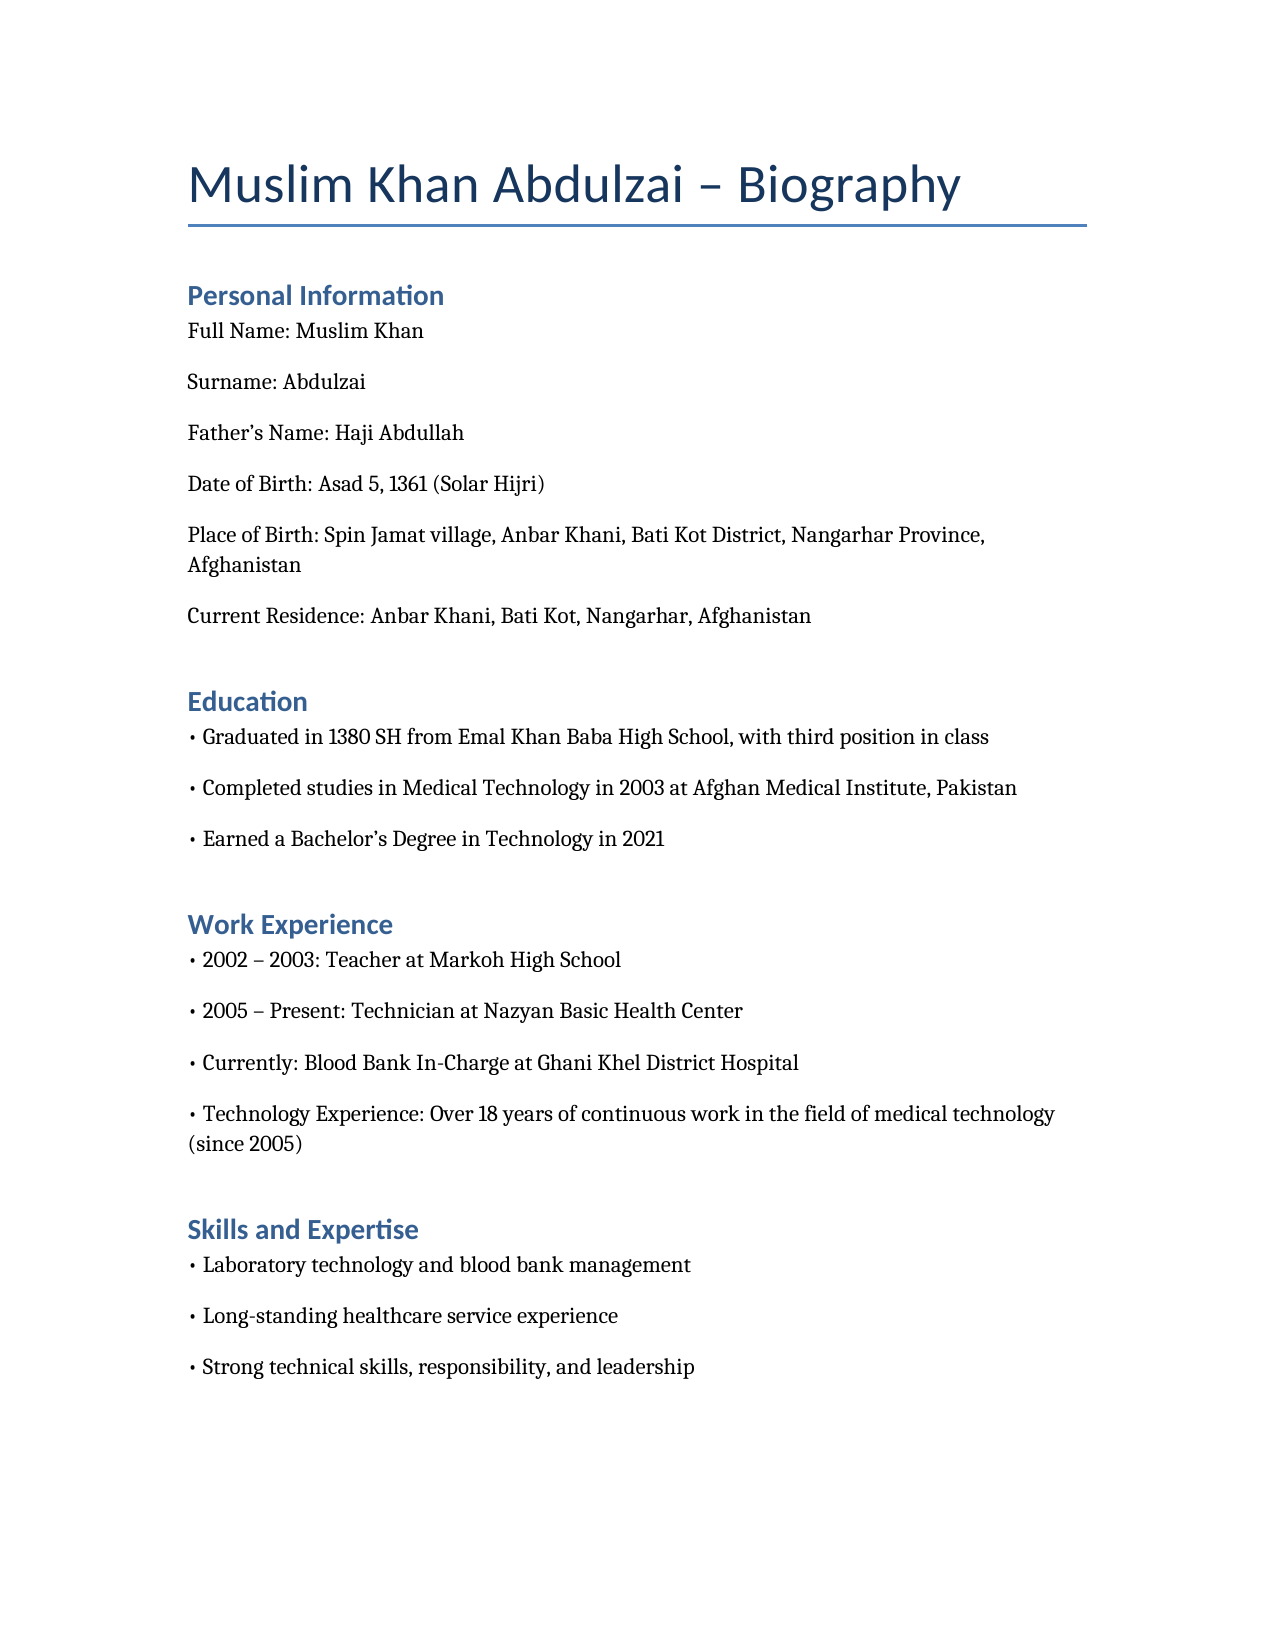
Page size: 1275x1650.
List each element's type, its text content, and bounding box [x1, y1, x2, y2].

text Date of Birth: Asad 5, 1361 (Solar Hijri) [187, 471, 1087, 497]
subtitle Education [187, 683, 1087, 719]
text • Completed studies in Medical Technology in 2003 at Afghan Medical Institute, Pakistan [187, 775, 1087, 801]
text Current Residence: Anbar Khani, Bati Kot, Nangarhar, Afghanistan [187, 603, 1087, 629]
text • Earned a Bachelor’s Degree in Technology in 2021 [187, 826, 1087, 852]
text • Technology Experience: Over 18 years of continuous work in the field of medical technology (since 2005) [187, 1100, 1087, 1157]
text Surname: Abdulzai [187, 368, 1087, 395]
text • Strong technical skills, responsibility, and leadership [187, 1354, 1087, 1380]
text • Graduated in 1380 SH from Emal Khan Baba High School, with third position in class [187, 724, 1087, 750]
title Muslim Khan Abdulzai – Biography [187, 150, 1087, 227]
text Father’s Name: Haji Abdullah [187, 419, 1087, 446]
text • 2005 – Present: Technician at Nazyan Basic Health Center [187, 998, 1087, 1025]
subtitle Personal Information [187, 277, 1087, 312]
text • Laboratory technology and blood bank management [187, 1252, 1087, 1278]
text • 2002 – 2003: Teacher at Markoh High School [187, 947, 1087, 974]
text Full Name: Muslim Khan [187, 317, 1087, 344]
subtitle Work Experience [187, 906, 1087, 942]
text • Currently: Blood Bank In-Charge at Ghani Khel District Hospital [187, 1049, 1087, 1076]
text Place of Birth: Spin Jamat village, Anbar Khani, Bati Kot District, Nangarhar Province, Afghanistan [187, 522, 1087, 578]
subtitle Skills and Expertise [187, 1211, 1087, 1246]
text • Long-standing healthcare service experience [187, 1303, 1087, 1329]
